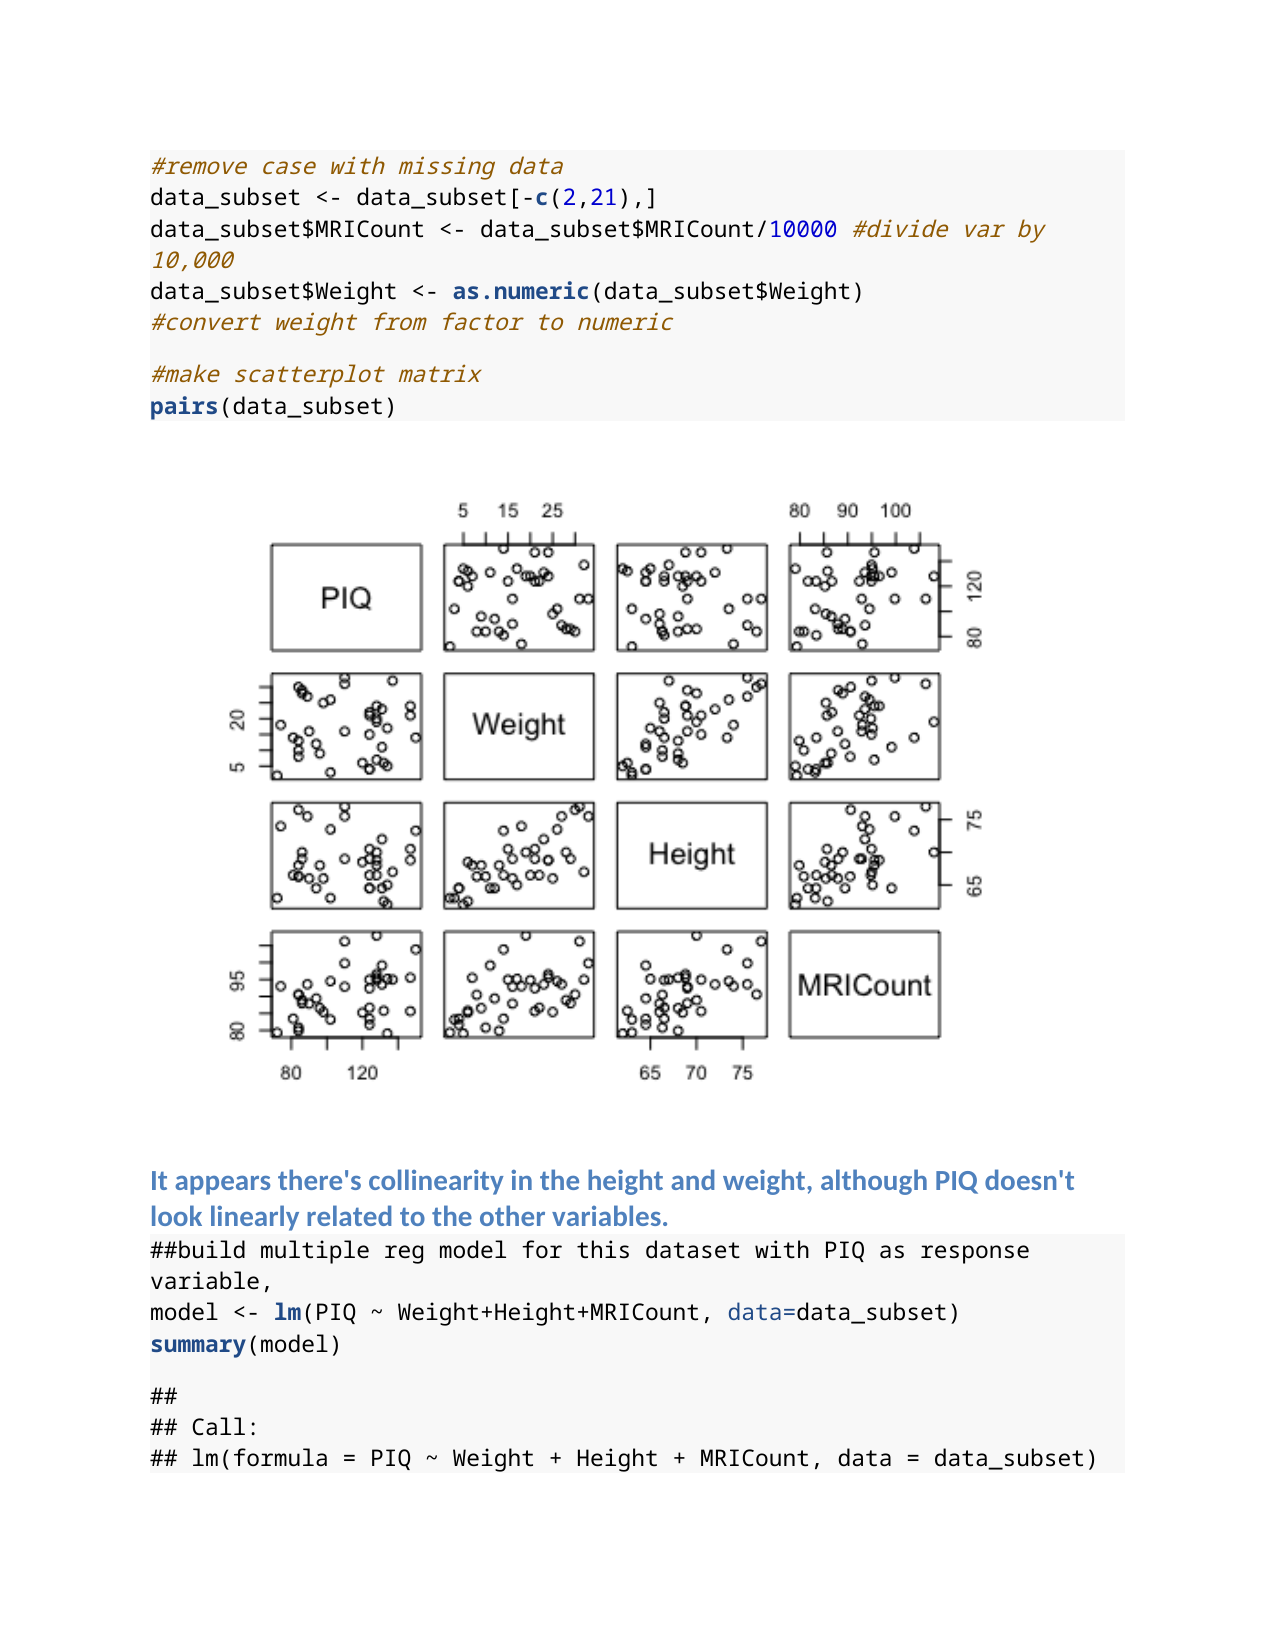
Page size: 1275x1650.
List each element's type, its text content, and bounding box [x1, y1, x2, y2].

text #make scatterplot matrix pairs(data_subset) [150, 358, 1125, 421]
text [150, 1379, 1125, 1473]
picture [168, 441, 1044, 1142]
subtitle It appears there's collinearity in the height and weight, although PIQ doesn't look linearly related to the other variables. [150, 1162, 1125, 1234]
text #remove case with missing data data_subset <- data_subset[-c(2,21),] data_subset$MRICount <- data_subset$MRICount/10000 #divide var by 10,000 data_subset$Weight <- as.numeric(data_subset$Weight) #convert weight from factor to numeric [150, 150, 1125, 337]
text ##build multiple reg model for this dataset with PIQ as response variable, model <- lm(PIQ ~ Weight+Height+MRICount, data=data_subset) summary(model) [150, 1234, 1125, 1359]
